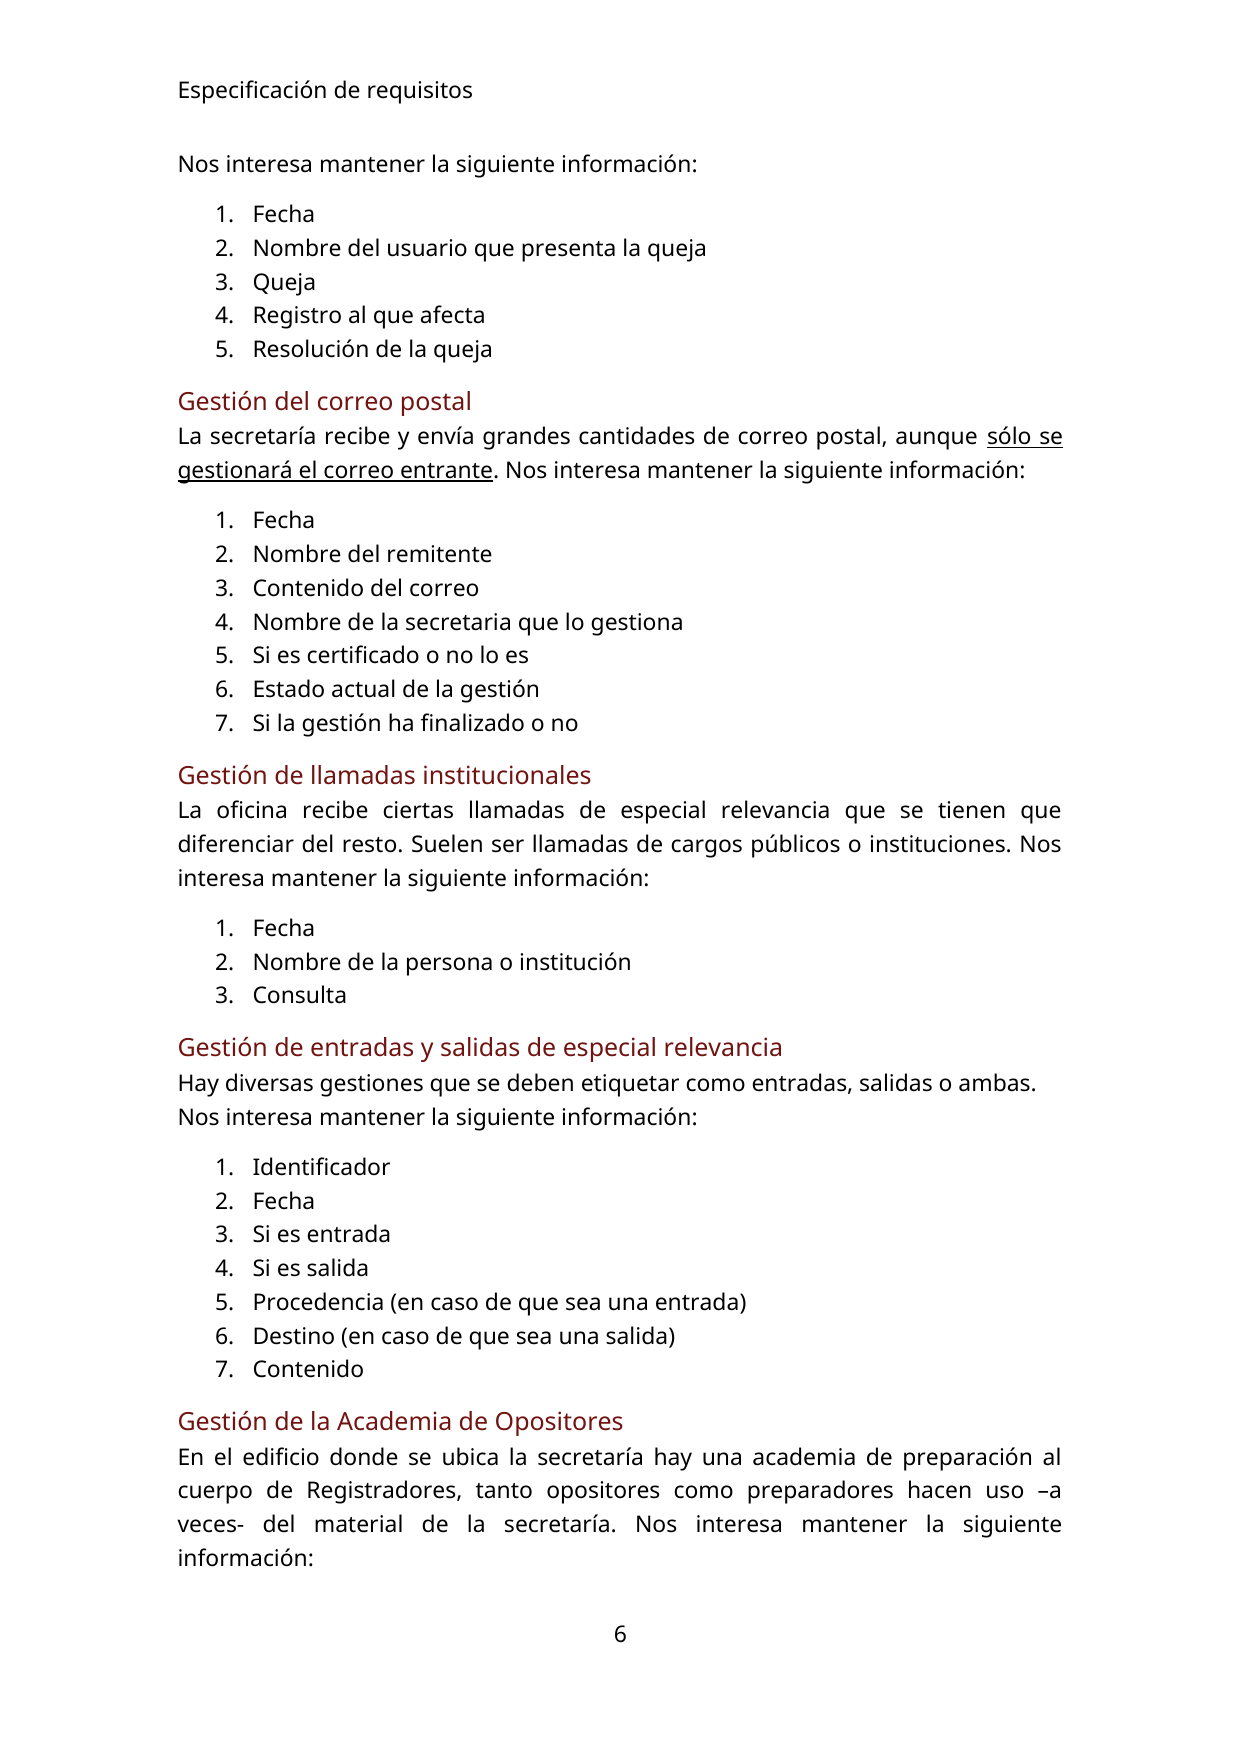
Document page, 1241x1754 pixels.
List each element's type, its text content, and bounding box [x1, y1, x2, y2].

subtitle Gestión de la Academia de Opositores [177, 1404, 1063, 1438]
list Procedencia (en caso de que sea una entrada) [215, 1286, 1063, 1317]
list Si es entrada [215, 1218, 1063, 1249]
list Contenido del correo [215, 572, 1063, 603]
subtitle Gestión de entradas y salidas de especial relevancia [177, 1030, 1063, 1064]
list Nombre del remitente [215, 538, 1063, 569]
list Fecha [215, 912, 1063, 943]
list Queja [215, 266, 1063, 297]
list Si la gestión ha finalizado o no [215, 707, 1063, 738]
list Contenido [215, 1353, 1063, 1384]
list Fecha [215, 1184, 1063, 1216]
subtitle Gestión del correo postal [177, 383, 1063, 417]
list Fecha [215, 198, 1063, 229]
text Nos interesa mantener la siguiente información: [177, 148, 1063, 179]
list Registro al que afecta [215, 299, 1063, 331]
list Resolución de la queja [215, 333, 1063, 364]
list Destino (en caso de que sea una salida) [215, 1319, 1063, 1351]
list Nombre del usuario que presenta la queja [215, 232, 1063, 263]
text Hay diversas gestiones que se deben etiquetar como entradas, salidas o ambas. Nos interesa mantener la siguiente información: [177, 1067, 1063, 1132]
list Fecha [215, 504, 1063, 536]
text La secretaría recibe y envía grandes cantidades de correo postal, aunque sólo se gestionará el correo entrante. Nos interesa mantener la siguiente información: [177, 420, 1063, 485]
list Nombre de la persona o institución [215, 946, 1063, 977]
text En el edificio donde se ubica la secretaría hay una academia de preparación al cuerpo de Registradores, tanto opositores como preparadores hacen uso –a veces- del material de la secretaría. Nos interesa mantener la siguiente información: [177, 1441, 1063, 1573]
list Nombre de la secretaria que lo gestiona [215, 606, 1063, 637]
list Si es certificado o no lo es [215, 639, 1063, 671]
subtitle Gestión de llamadas institucionales [177, 757, 1063, 791]
text La oficina recibe ciertas llamadas de especial relevancia que se tienen que diferenciar del resto. Suelen ser llamadas de cargos públicos o instituciones. Nos interesa mantener la siguiente información: [177, 794, 1063, 893]
list Si es salida [215, 1252, 1063, 1283]
list Identificador [215, 1151, 1063, 1182]
list Estado actual de la gestión [215, 673, 1063, 704]
list Consulta [215, 979, 1063, 1011]
